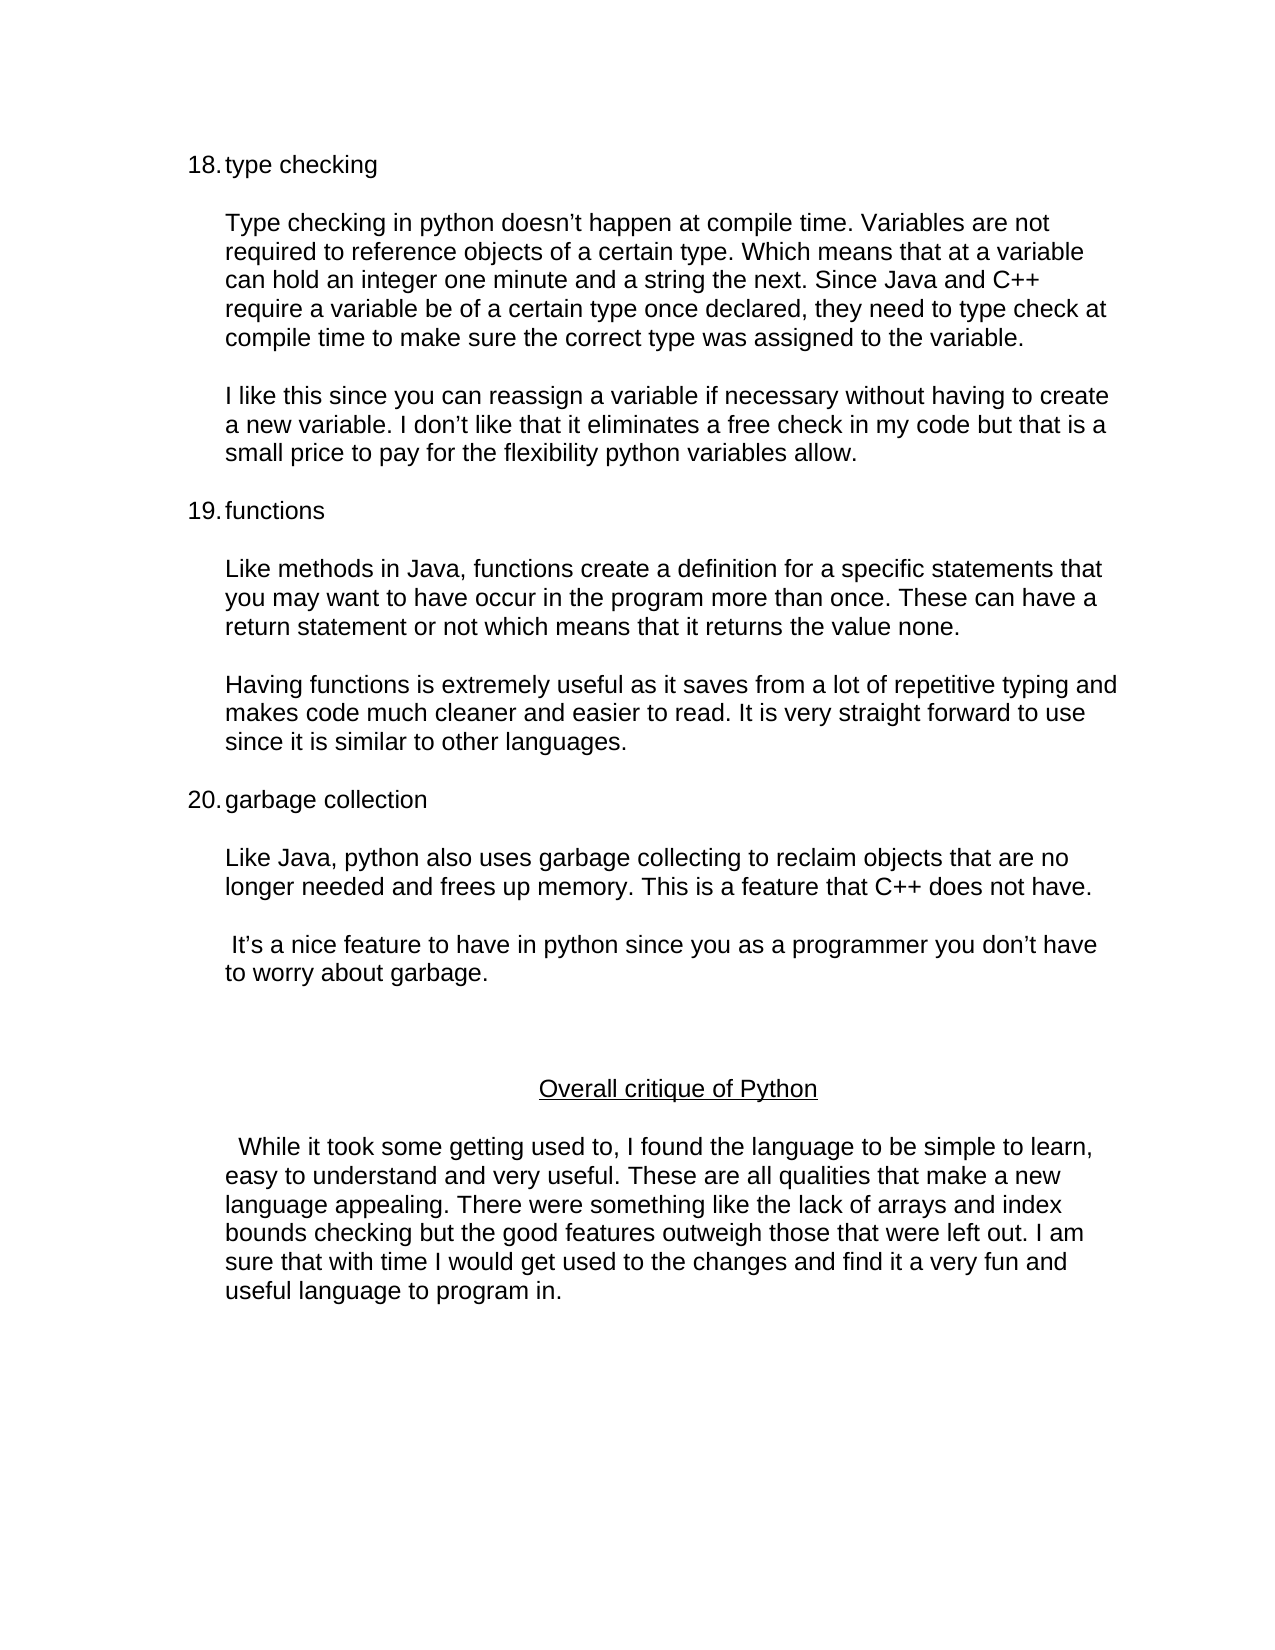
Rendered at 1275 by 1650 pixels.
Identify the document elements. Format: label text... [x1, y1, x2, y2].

text Having functions is extremely useful as it saves from a lot of repetitive typing and makes code much cleaner and easier to read. It is very straight forward to use since it is similar to other languages. [225, 669, 1125, 756]
text Type checking in python doesn’t happen at compile time. Variables are not required to reference objects of a certain type. Which means that at a variable can hold an integer one minute and a string the next. Since Java and C++ require a variable be of a certain type once declared, they need to type check at compile time to make sure the correct type was assigned to the variable. [225, 208, 1125, 352]
text It’s a nice feature to have in python since you as a programmer you don’t have to worry about garbage. [225, 929, 1125, 987]
text Overall critique of Python [225, 1074, 1125, 1103]
text I like this since you can reassign a variable if necessary without having to create a new variable. I don’t like that it eliminates a free check in my code but that is a small price to pay for the flexibility python variables allow. [225, 381, 1125, 467]
text Like methods in Java, functions create a definition for a specific statements that you may want to have occur in the program more than once. These can have a return statement or not which means that it returns the value none. [225, 554, 1125, 640]
list type checking [187, 150, 1125, 179]
list garbage collection [187, 785, 1125, 814]
list functions [187, 496, 1125, 525]
text While it took some getting used to, I found the language to be simple to learn, easy to understand and very useful. These are all qualities that make a new language appealing. There were something like the lack of arrays and index bounds checking but the good features outweigh those that were left out. I am sure that with time I would get used to the changes and find it a very fun and useful language to program in. [225, 1132, 1125, 1304]
text Like Java, python also uses garbage collecting to reclaim objects that are no longer needed and frees up memory. This is a feature that C++ does not have. [225, 843, 1125, 900]
